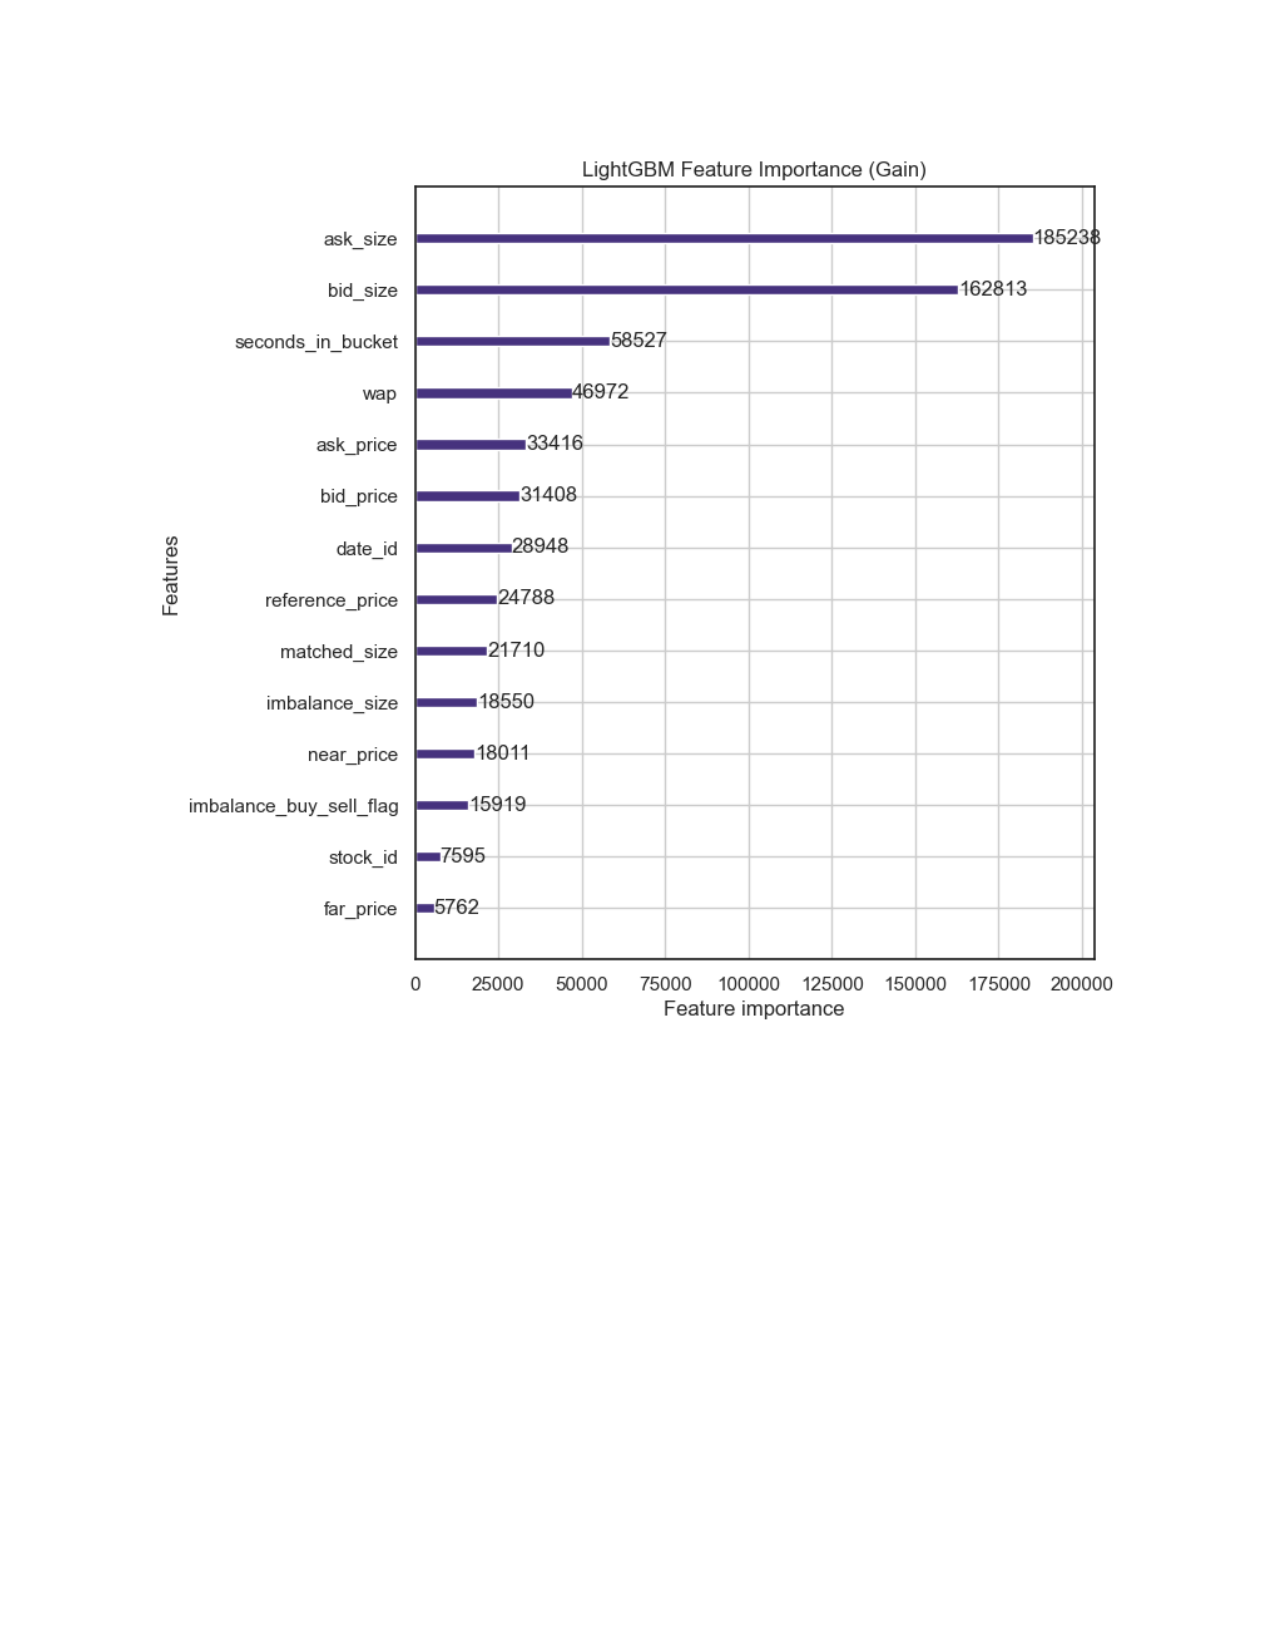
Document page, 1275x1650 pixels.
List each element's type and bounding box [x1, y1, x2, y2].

picture [150, 150, 1125, 1032]
